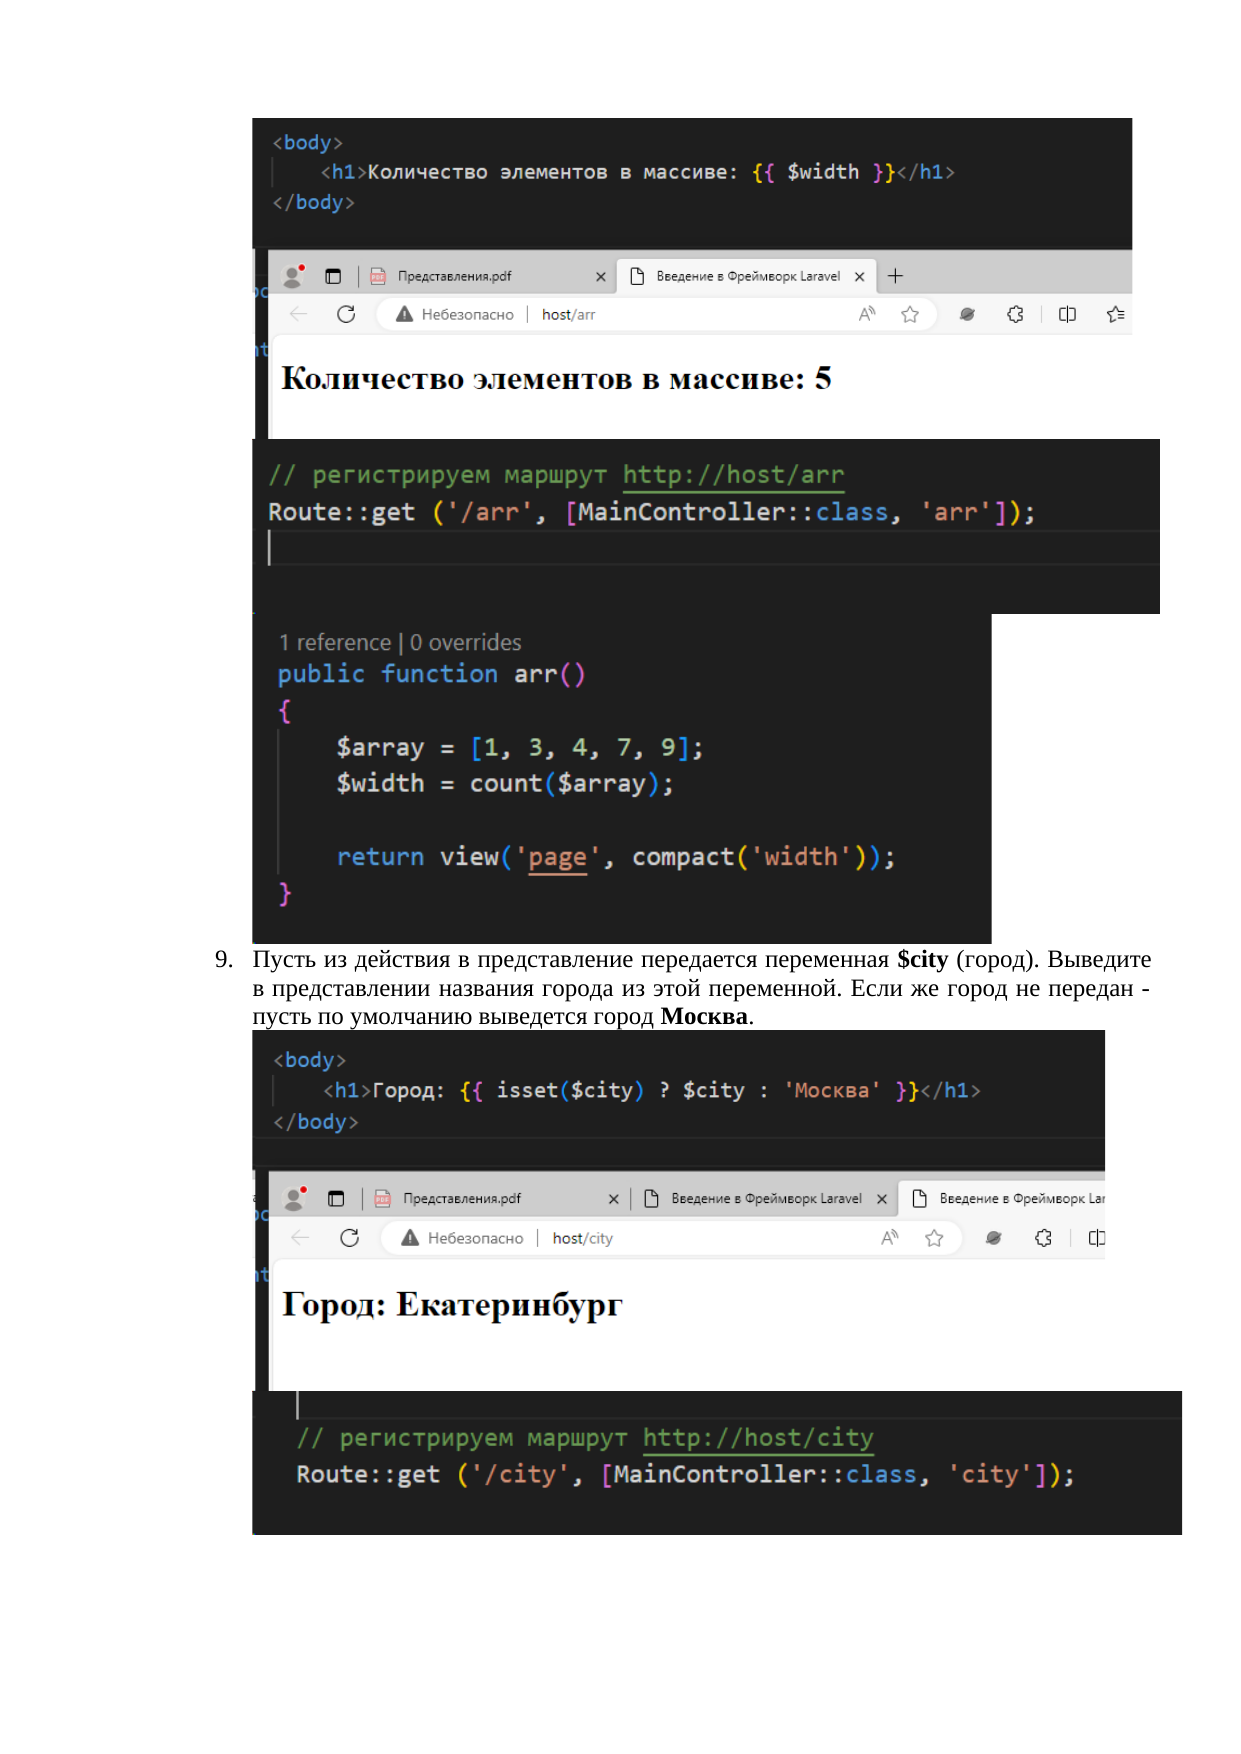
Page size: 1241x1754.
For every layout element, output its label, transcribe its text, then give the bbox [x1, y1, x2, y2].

list Пусть из действия в представление передается переменная $city (город). Выведите в представлении названия города из этой переменной. Если же город не передан - пусть по умолчанию выведется город Москва. [215, 944, 1152, 1030]
picture [252, 118, 1160, 944]
picture [252, 1030, 1183, 1535]
